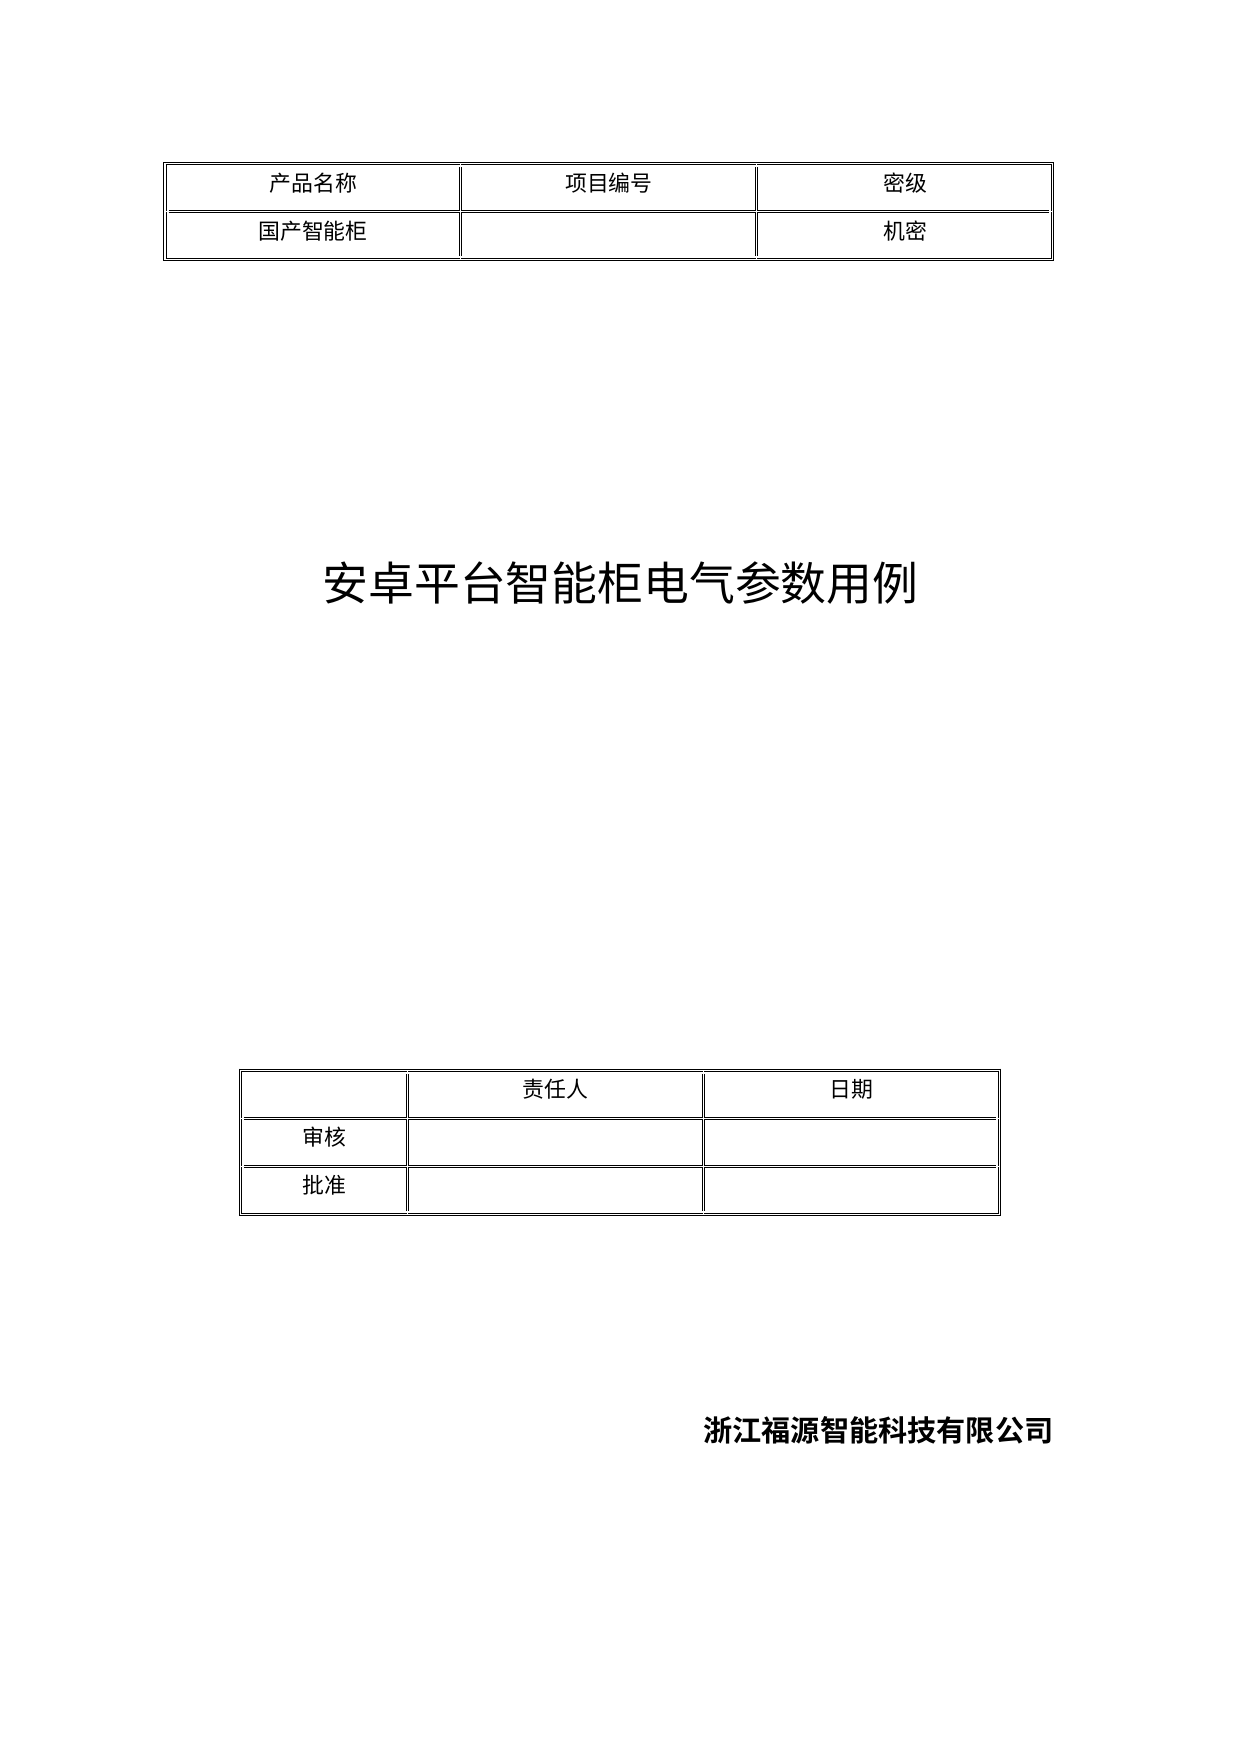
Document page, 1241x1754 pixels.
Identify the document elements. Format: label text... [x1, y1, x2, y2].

table_header 项目编号 [461, 163, 757, 210]
table_header [242, 1072, 407, 1117]
text 安卓平台智能柜电气参数用例 [187, 532, 1053, 629]
text 浙江福源智能科技有限公司 [187, 1396, 1053, 1461]
table_header 日期 [703, 1072, 998, 1117]
table_cell 审核 [242, 1117, 406, 1165]
table_header 责任人 [408, 1072, 703, 1117]
table_header 密级 [757, 165, 1051, 210]
table_cell 批准 [242, 1165, 407, 1213]
table_cell 国产智能柜 [165, 210, 461, 258]
table_cell [705, 1117, 998, 1165]
table_cell [409, 1120, 702, 1165]
table_cell [408, 1168, 703, 1213]
table_cell [461, 210, 757, 258]
table_cell [703, 1165, 998, 1213]
table_cell 机密 [757, 210, 1053, 258]
table_header 产品名称 [165, 163, 461, 210]
